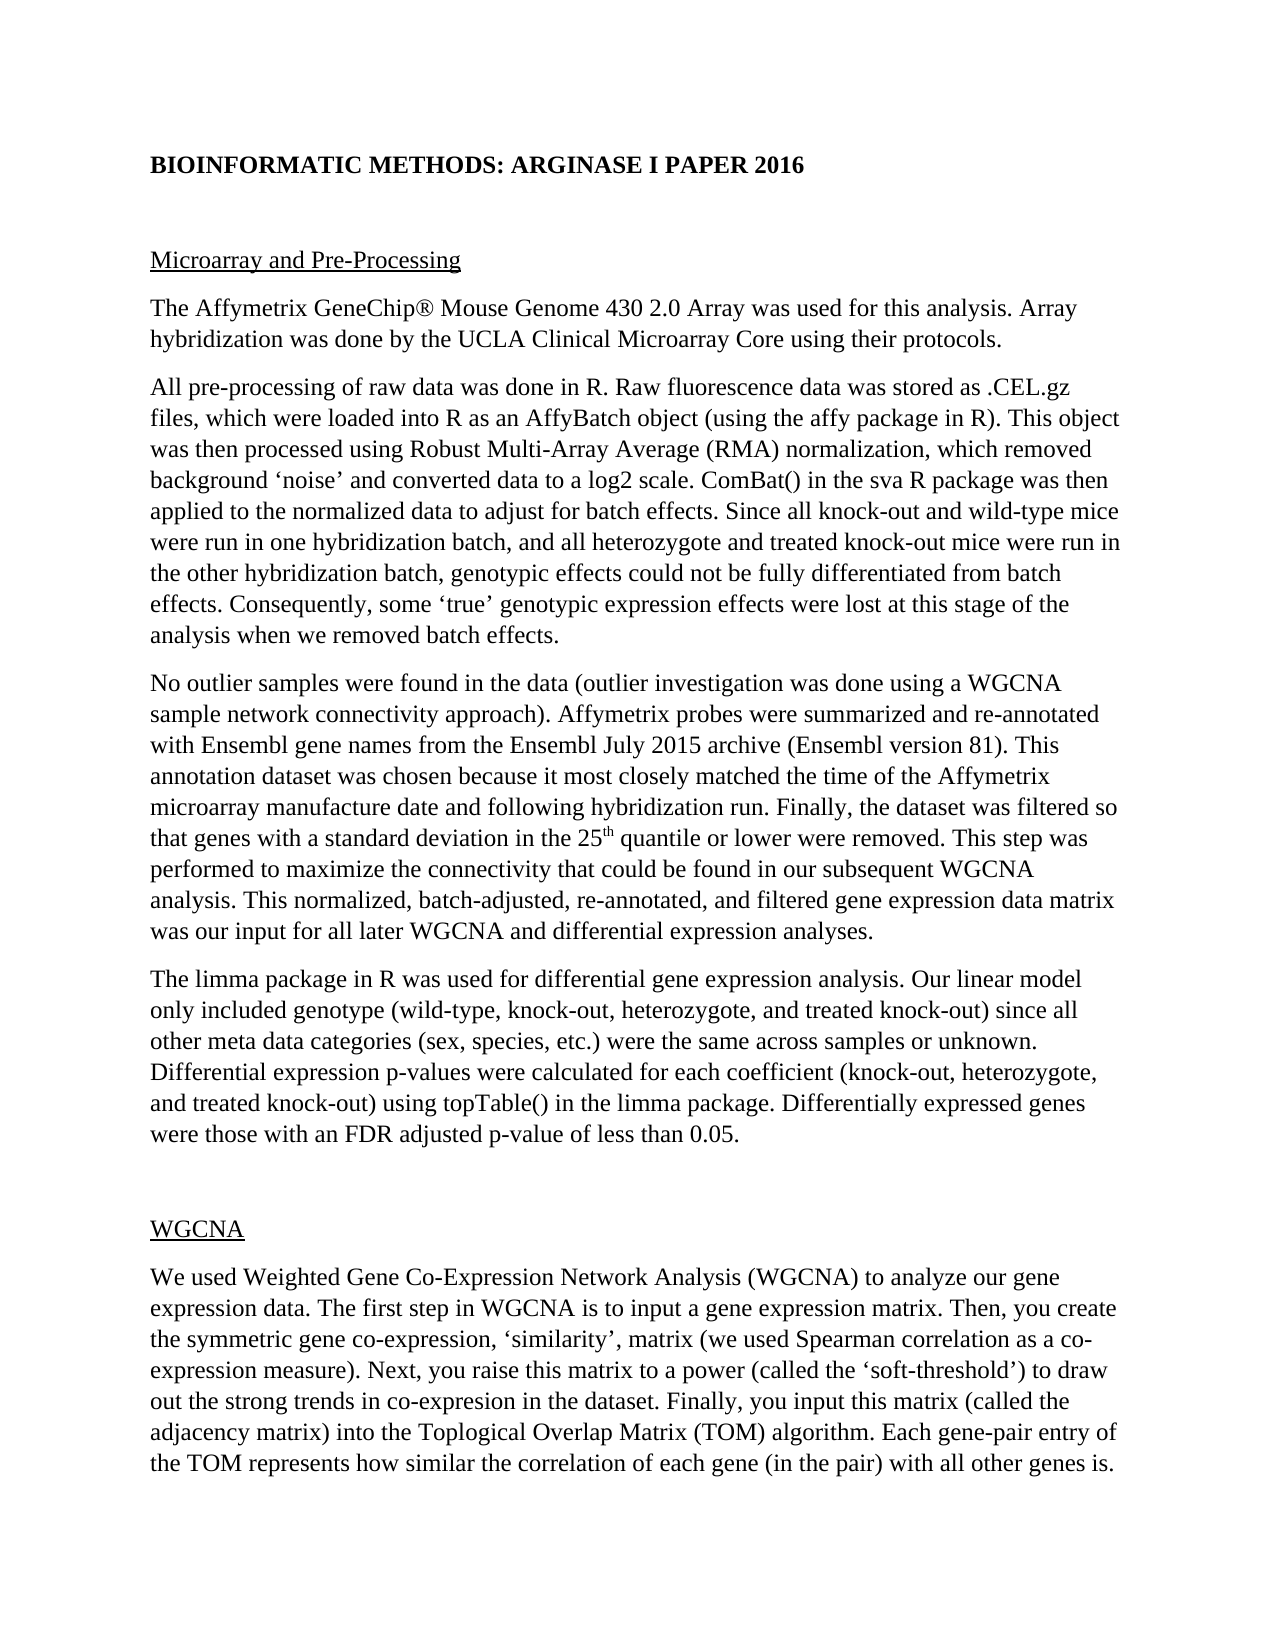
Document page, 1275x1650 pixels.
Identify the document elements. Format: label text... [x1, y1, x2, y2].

text WGCNA [150, 1214, 1125, 1243]
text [150, 1262, 1125, 1477]
text BIOINFORMATIC METHODS: ARGINASE I PAPER 2016 [150, 150, 1125, 179]
text All pre-processing of raw data was done in R. Raw fluorescence data was stored as .CEL.gz files, which were loaded into R as an AffyBatch object (using the affy package in R). This object was then processed using Robust Multi-Array Average (RMA) normalization, which removed background ‘noise’ and converted data to a log2 scale. ComBat() in the sva R package was then applied to the normalized data to adjust for batch effects. Since all knock-out and wild-type mice were run in one hybridization batch, and all heterozygote and treated knock-out mice were run in the other hybridization batch, genotypic effects could not be fully differentiated from batch effects. Consequently, some ‘true’ genotypic expression effects were lost at this stage of the analysis when we removed batch effects. [150, 372, 1125, 649]
text No outlier samples were found in the data (outlier investigation was done using a WGCNA sample network connectivity approach). Affymetrix probes were summarized and re-annotated with Ensembl gene names from the Ensembl July 2015 archive (Ensembl version 81). This annotation dataset was chosen because it most closely matched the time of the Affymetrix microarray manufacture date and following hybridization run. Finally, the dataset was filtered so that genes with a standard deviation in the 25th quantile or lower were removed. This step was performed to maximize the connectivity that could be found in our subsequent WGCNA analysis. This normalized, batch-adjusted, re-annotated, and filtered gene expression data matrix was our input for all later WGCNA and differential expression analyses. [150, 668, 1125, 945]
text The Affymetrix GeneChip® Mouse Genome 430 2.0 Array was used for this analysis. Array hybridization was done by the UCLA Clinical Microarray Core using their protocols. [150, 293, 1125, 353]
text The limma package in R was used for differential gene expression analysis. Our linear model only included genotype (wild-type, knock-out, heterozygote, and treated knock-out) since all other meta data categories (sex, species, etc.) were the same across samples or unknown. Differential expression p-values were calculated for each coefficient (knock-out, heterozygote, and treated knock-out) using topTable() in the limma package. Differentially expressed genes were those with an FDR adjusted p-value of less than 0.05. [150, 964, 1125, 1148]
text Microarray and Pre-Processing [150, 245, 1125, 274]
